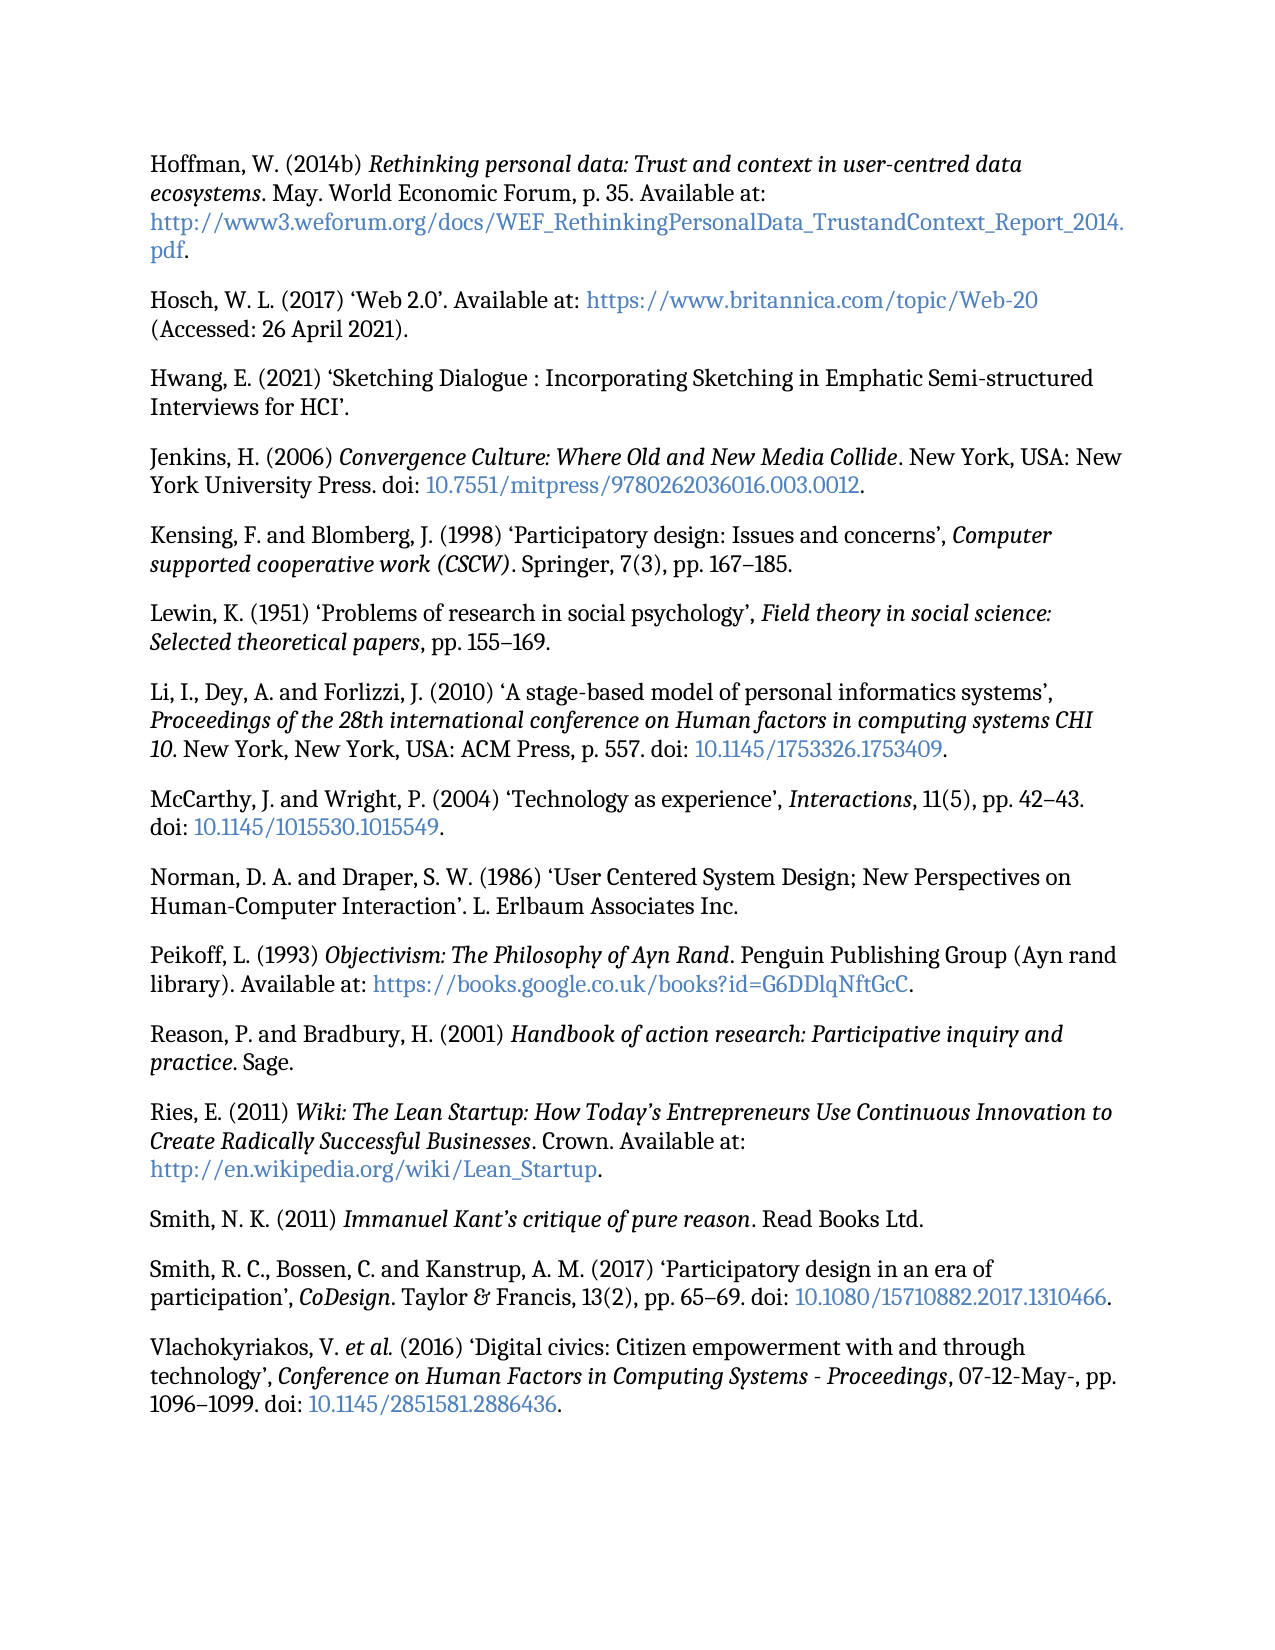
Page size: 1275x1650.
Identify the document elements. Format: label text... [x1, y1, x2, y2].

text Jenkins, H. (2006) Convergence Culture: Where Old and New Media Collide. New York, USA: New York University Press. doi: 10.7551/mitpress/9780262036016.003.0012. [150, 442, 1125, 500]
text Smith, N. K. (2011) Immanuel Kant’s critique of pure reason. Read Books Ltd. [150, 1205, 1125, 1234]
text Ries, E. (2011) Wiki: The Lean Startup: How Today’s Entrepreneurs Use Continuous Innovation to Create Radically Successful Businesses. Crown. Available at: http://en.wikipedia.org/wiki/Lean_Startup. [150, 1098, 1125, 1184]
text Smith, R. C., Bossen, C. and Kanstrup, A. M. (2017) ‘Participatory design in an era of participation’, CoDesign. Taylor & Francis, 13(2), pp. 65–69. doi: 10.1080/15710882.2017.1310466. [150, 1254, 1125, 1312]
text Kensing, F. and Blomberg, J. (1998) ‘Participatory design: Issues and concerns’, Computer supported cooperative work (CSCW). Springer, 7(3), pp. 167–185. [150, 521, 1125, 578]
text Hosch, W. L. (2017) ‘Web 2.0’. Available at: https://www.britannica.com/topic/Web-20 (Accessed: 26 April 2021). [150, 286, 1125, 343]
text Vlachokyriakos, V. et al. (2016) ‘Digital civics: Citizen empowerment with and through technology’, Conference on Human Factors in Computing Systems - Proceedings, 07-12-May-, pp. 1096–1099. doi: 10.1145/2851581.2886436. [150, 1333, 1125, 1419]
text Peikoff, L. (1993) Objectivism: The Philosophy of Ayn Rand. Penguin Publishing Group (Ayn rand library). Available at: https://books.google.co.uk/books?id=G6DDlqNftGcC. [150, 941, 1125, 999]
text McCarthy, J. and Wright, P. (2004) ‘Technology as experience’, Interactions, 11(5), pp. 42–43. doi: 10.1145/1015530.1015549. [150, 784, 1125, 842]
text Norman, D. A. and Draper, S. W. (1986) ‘User Centered System Design; New Perspectives on Human-Computer Interaction’. L. Erlbaum Associates Inc. [150, 863, 1125, 920]
text Li, I., Dey, A. and Forlizzi, J. (2010) ‘A stage-based model of personal informatics systems’, Proceedings of the 28th international conference on Human factors in computing systems CHI 10. New York, New York, USA: ACM Press, p. 557. doi: 10.1145/1753326.1753409. [150, 677, 1125, 764]
text Hoffman, W. (2014b) Rethinking personal data: Trust and context in user-centred data ecosystems. May. World Economic Forum, p. 35. Available at: http://www3.weforum.org/docs/WEF_RethinkingPersonalData_TrustandContext_Report_2014.pdf. [150, 150, 1125, 265]
text Reason, P. and Bradbury, H. (2001) Handbook of action research: Participative inquiry and practice. Sage. [150, 1019, 1125, 1077]
text Lewin, K. (1951) ‘Problems of research in social psychology’, Field theory in social science: Selected theoretical papers, pp. 155–169. [150, 599, 1125, 657]
text Hwang, E. (2021) ‘Sketching Dialogue : Incorporating Sketching in Emphatic Semi-structured Interviews for HCI’. [150, 364, 1125, 422]
